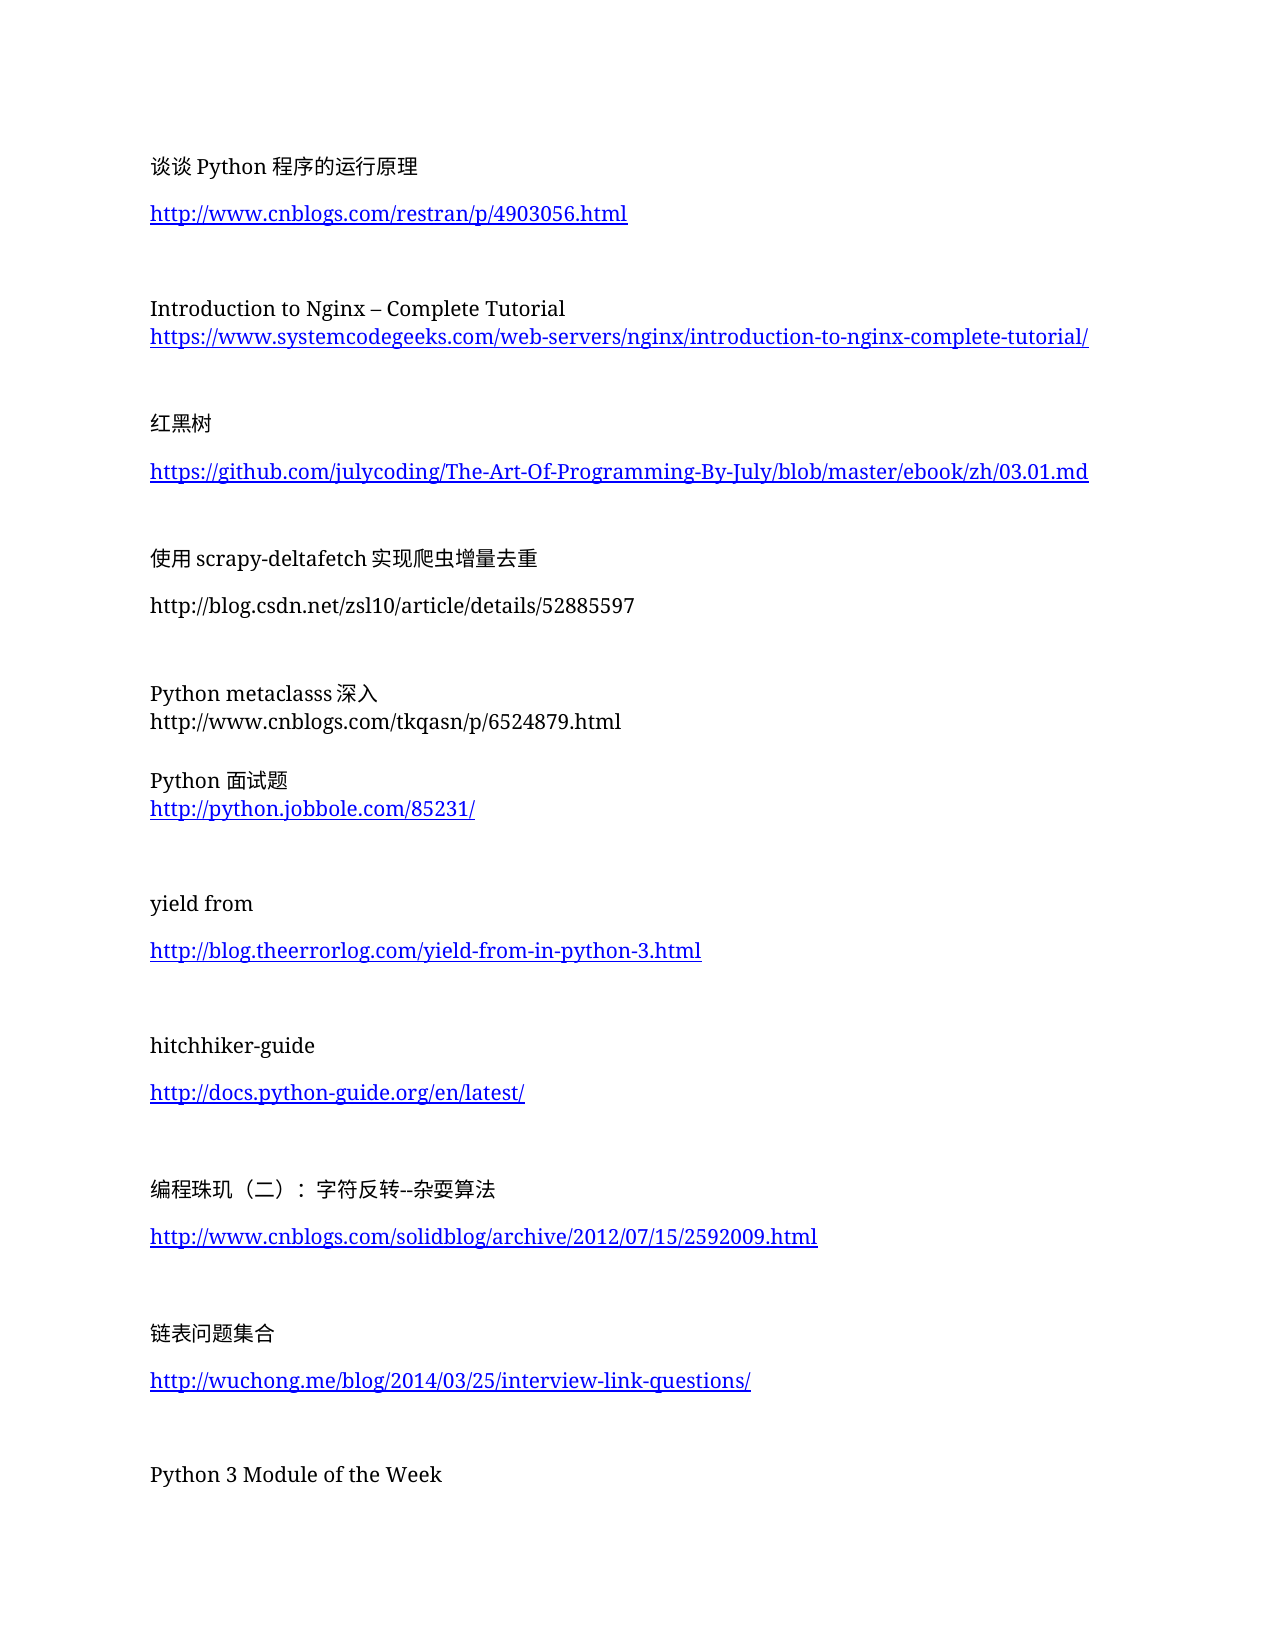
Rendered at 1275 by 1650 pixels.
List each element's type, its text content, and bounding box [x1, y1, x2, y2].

text http://docs.python-guide.org/en/latest/ [150, 1078, 1125, 1107]
text http://www.cnblogs.com/restran/p/4903056.html [150, 199, 1125, 228]
text http://www.cnblogs.com/solidblog/archive/2012/07/15/2592009.html [150, 1222, 1125, 1251]
text 红黑树 [150, 408, 1125, 438]
subtitle http://blog.csdn.net/zsl10/article/details/52885597 [150, 592, 1125, 620]
text http://wuchong.me/blog/2014/03/25/interview-link-questions/ [150, 1366, 1125, 1394]
subtitle https://www.systemcodegeeks.com/web-servers/nginx/introduction-to-nginx-complete-tutorial/ [150, 322, 1125, 351]
subtitle Introduction to Nginx – Complete Tutorial [150, 294, 1125, 322]
text 谈谈 Python 程序的运行原理 [150, 150, 1125, 180]
text 编程珠玑（二）：字符反转--杂耍算法 [150, 1173, 1125, 1203]
text hitchhiker-guide [150, 1031, 1125, 1059]
subtitle http://www.cnblogs.com/tkqasn/p/6524879.html [150, 707, 1125, 736]
subtitle https://github.com/julycoding/The-Art-Of-Programming-By-July/blob/master/ebook/zh/03.01.md [150, 457, 1125, 485]
text yield from [150, 889, 1125, 917]
text Python 3 Module of the Week [150, 1461, 1125, 1489]
subtitle Python 面试题 [150, 764, 1125, 794]
text 使用scrapy-deltafetch实现爬虫增量去重 [150, 542, 1125, 573]
subtitle Python metaclasss深入 [150, 677, 1125, 707]
text http://blog.theerrorlog.com/yield-from-in-python-3.html [150, 936, 1125, 965]
text http://python.jobbole.com/85231/ [150, 794, 1125, 823]
text 链表问题集合 [150, 1317, 1125, 1347]
